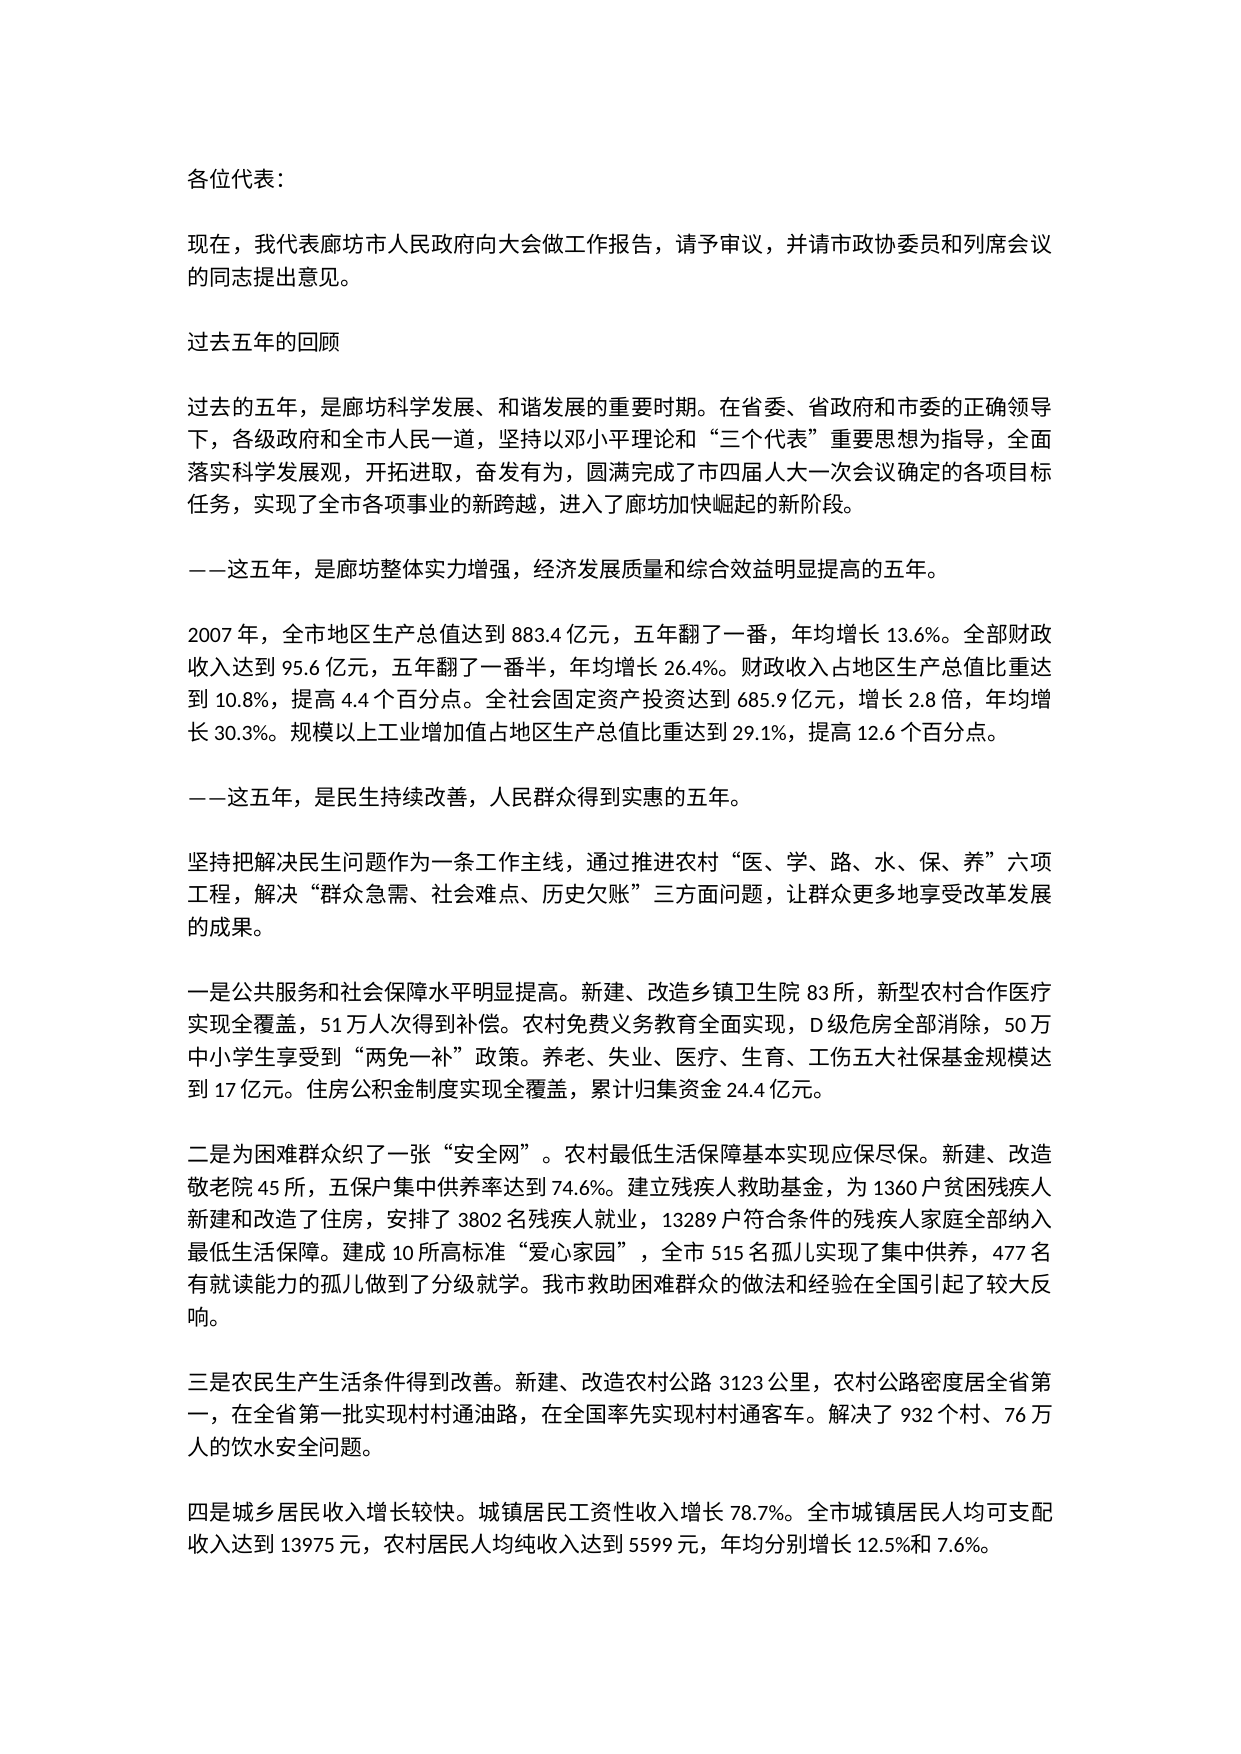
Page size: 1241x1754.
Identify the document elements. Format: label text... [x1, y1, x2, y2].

text ——这五年，是民生持续改善，人民群众得到实惠的五年。 [187, 779, 1053, 812]
text 一是公共服务和社会保障水平明显提高。新建、改造乡镇卫生院83所，新型农村合作医疗实现全覆盖，51万人次得到补偿。农村免费义务教育全面实现，D级危房全部消除，50万中小学生享受到“两免一补”政策。养老、失业、医疗、生育、工伤五大社保基金规模达到17亿元。住房公积金制度实现全覆盖，累计归集资金24.4亿元。 [187, 974, 1053, 1104]
text 四是城乡居民收入增长较快。城镇居民工资性收入增长78.7%。全市城镇居民人均可支配收入达到13975元，农村居民人均纯收入达到5599元，年均分别增长12.5%和7.6%。 [187, 1494, 1053, 1559]
text 各位代表： [187, 162, 1053, 194]
text ——这五年，是廊坊整体实力增强，经济发展质量和综合效益明显提高的五年。 [187, 552, 1053, 584]
text 现在，我代表廊坊市人民政府向大会做工作报告，请予审议，并请市政协委员和列席会议的同志提出意见。 [187, 227, 1053, 292]
text 坚持把解决民生问题作为一条工作主线，通过推进农村“医、学、路、水、保、养”六项工程，解决“群众急需、社会难点、历史欠账”三方面问题，让群众更多地享受改革发展的成果。 [187, 844, 1053, 942]
text 二是为困难群众织了一张“安全网”。农村最低生活保障基本实现应保尽保。新建、改造敬老院45所，五保户集中供养率达到74.6%。建立残疾人救助基金，为1360户贫困残疾人新建和改造了住房，安排了3802名残疾人就业，13289户符合条件的残疾人家庭全部纳入最低生活保障。建成10所高标准“爱心家园”，全市515名孤儿实现了集中供养，477名有就读能力的孤儿做到了分级就学。我市救助困难群众的做法和经验在全国引起了较大反响。 [187, 1137, 1053, 1332]
text 过去的五年，是廊坊科学发展、和谐发展的重要时期。在省委、省政府和市委的正确领导下，各级政府和全市人民一道，坚持以邓小平理论和“三个代表”重要思想为指导，全面落实科学发展观，开拓进取，奋发有为，圆满完成了市四届人大一次会议确定的各项目标任务，实现了全市各项事业的新跨越，进入了廊坊加快崛起的新阶段。 [187, 389, 1053, 519]
text 过去五年的回顾 [187, 324, 1053, 357]
text 2007年，全市地区生产总值达到883.4亿元，五年翻了一番，年均增长13.6%。全部财政收入达到95.6亿元，五年翻了一番半，年均增长26.4%。财政收入占地区生产总值比重达到10.8%，提高4.4个百分点。全社会固定资产投资达到685.9亿元，增长2.8倍，年均增长30.3%。规模以上工业增加值占地区生产总值比重达到29.1%，提高12.6个百分点。 [187, 617, 1053, 747]
text 三是农民生产生活条件得到改善。新建、改造农村公路3123公里，农村公路密度居全省第一，在全省第一批实现村村通油路，在全国率先实现村村通客车。解决了932个村、76万人的饮水安全问题。 [187, 1364, 1053, 1462]
